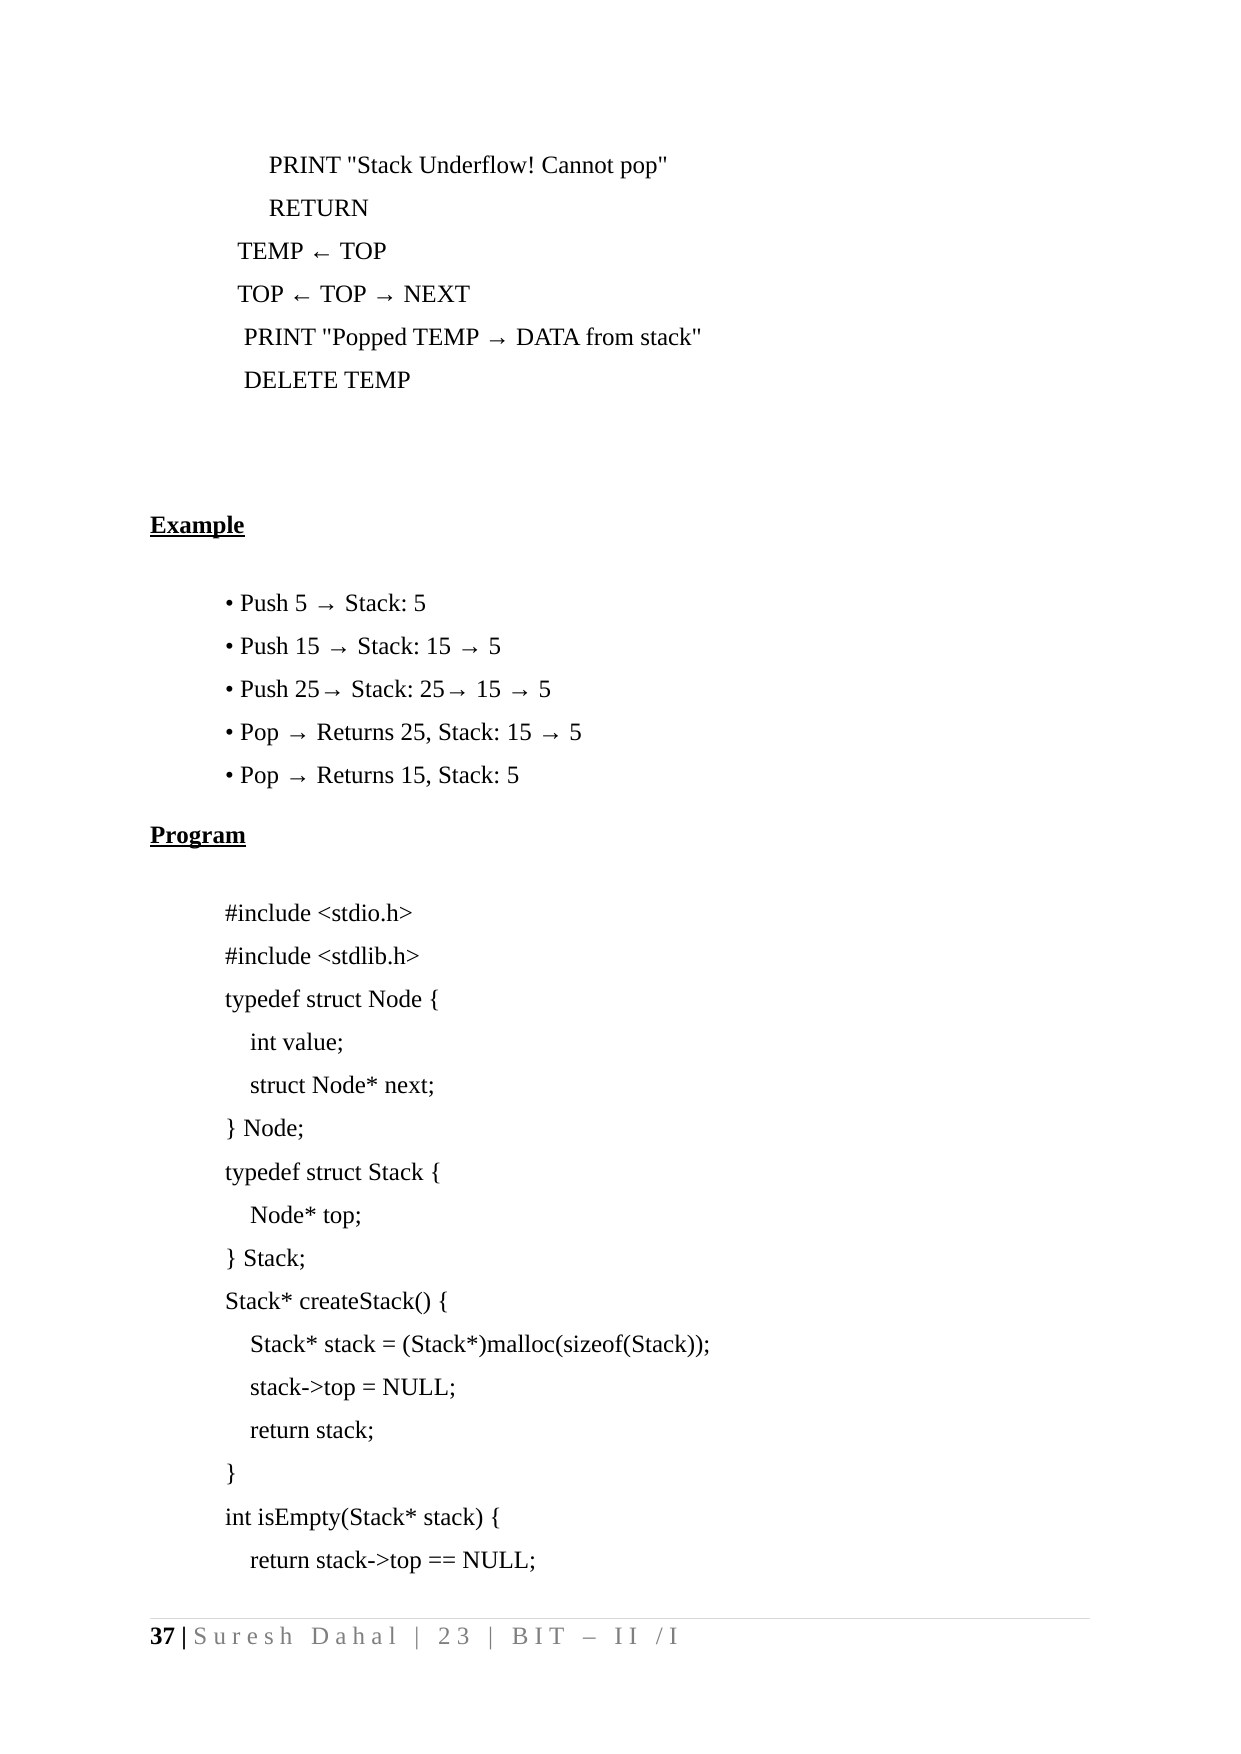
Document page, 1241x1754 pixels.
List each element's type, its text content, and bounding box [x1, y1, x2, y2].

list int value; [225, 1027, 1090, 1056]
list RETURN [225, 193, 1090, 222]
list TOP ← TOP → NEXT [225, 279, 1090, 308]
list typedef struct Stack { [225, 1157, 1090, 1185]
list • Push 25→ Stack: 25→ 15 → 5 [225, 674, 1090, 703]
list Stack* createStack() { [225, 1286, 1090, 1315]
list Node* top; [225, 1200, 1090, 1228]
list } [225, 1458, 1090, 1487]
list • Push 15 → Stack: 15 → 5 [225, 631, 1090, 660]
list PRINT "Popped TEMP → DATA from stack" [225, 322, 1090, 351]
list • Push 5 → Stack: 5 [225, 588, 1090, 617]
text Example [150, 510, 1090, 539]
text Program [150, 820, 1090, 849]
list stack->top = NULL; [225, 1372, 1090, 1401]
list #include <stdlib.h> [225, 941, 1090, 970]
list typedef struct Node { [225, 984, 1090, 1013]
list } Stack; [225, 1243, 1090, 1272]
list int isEmpty(Stack* stack) { [225, 1502, 1090, 1530]
list #include <stdio.h> [225, 898, 1090, 927]
list DELETE TEMP [225, 366, 1090, 394]
list • Pop → Returns 25, Stack: 15 → 5 [225, 717, 1090, 746]
list TEMP ← TOP [225, 236, 1090, 265]
list return stack->top == NULL; [225, 1545, 1090, 1573]
list • Pop → Returns 15, Stack: 5 [225, 761, 1090, 789]
list } Node; [225, 1113, 1090, 1142]
list PRINT "Stack Underflow! Cannot pop" [225, 150, 1090, 179]
list return stack; [225, 1415, 1090, 1444]
list struct Node* next; [225, 1070, 1090, 1099]
list Stack* stack = (Stack*)malloc(sizeof(Stack)); [225, 1329, 1090, 1358]
